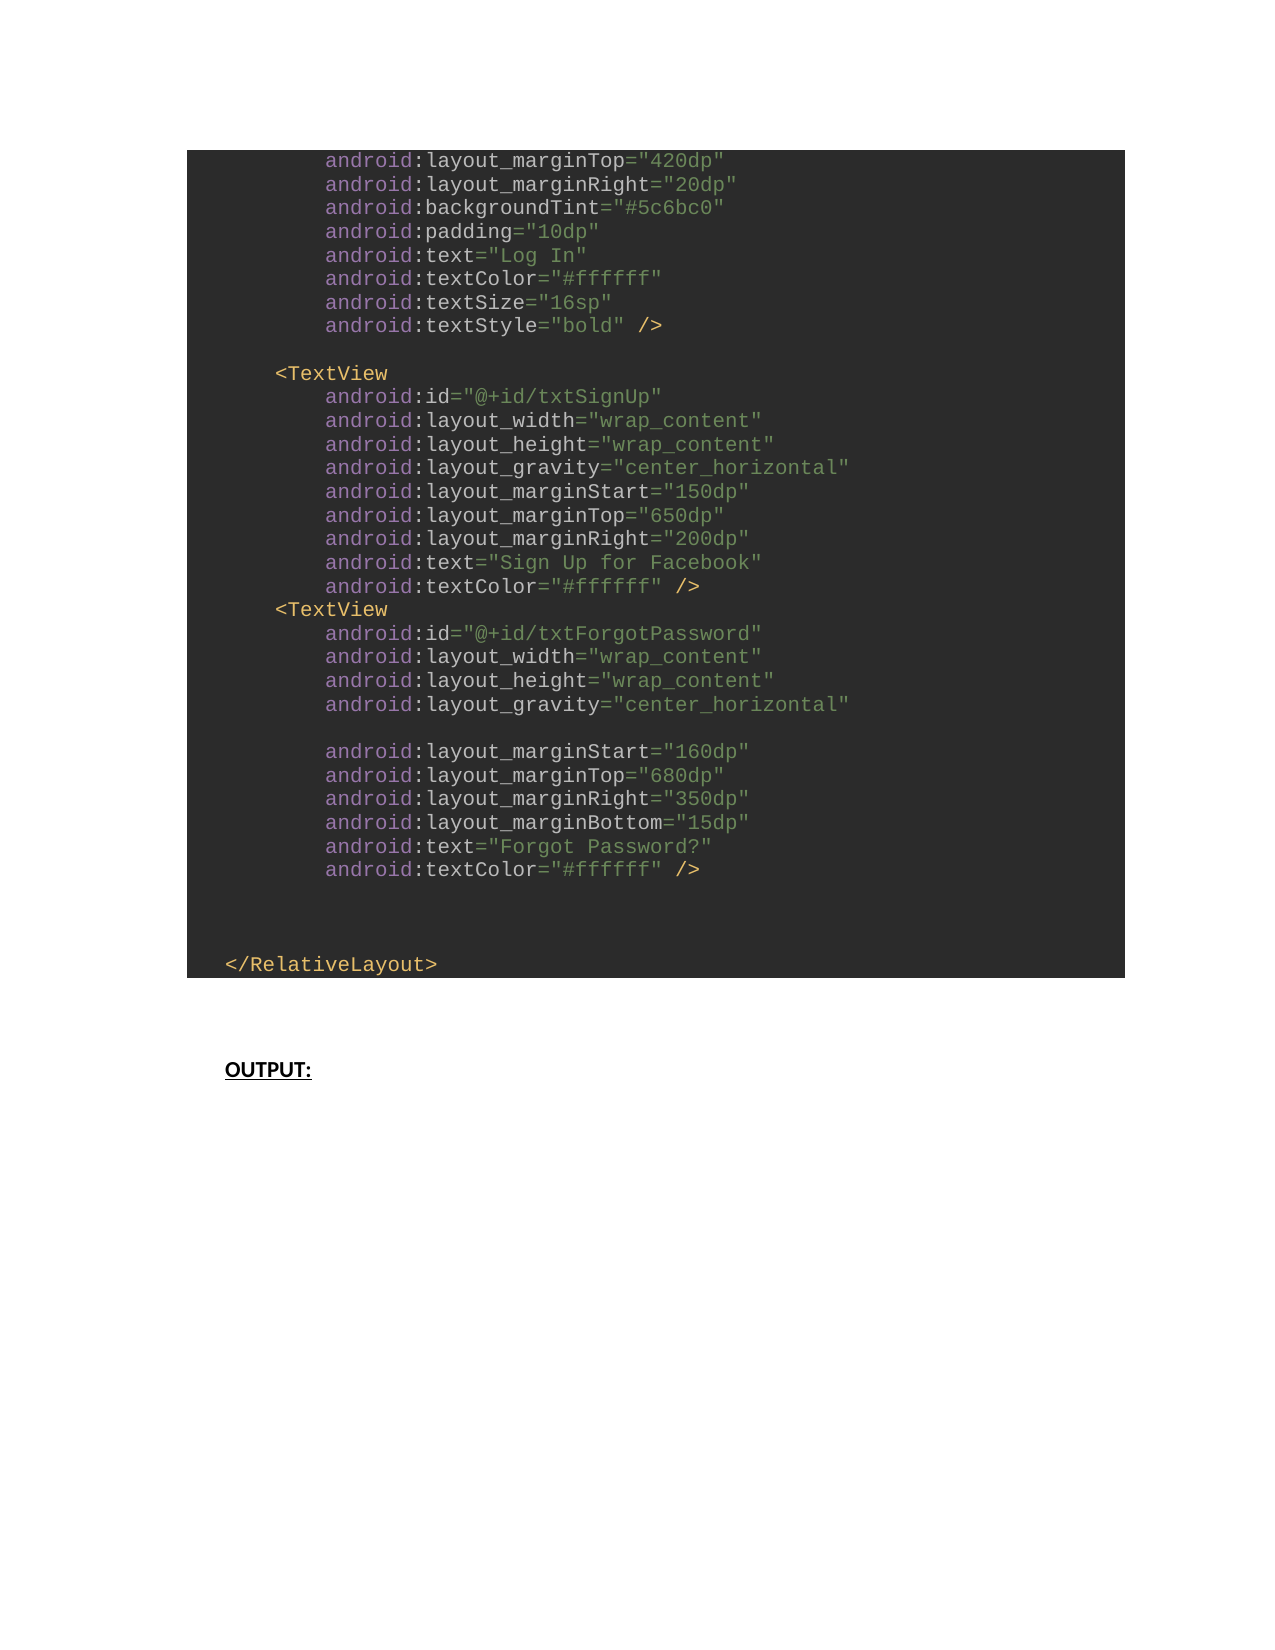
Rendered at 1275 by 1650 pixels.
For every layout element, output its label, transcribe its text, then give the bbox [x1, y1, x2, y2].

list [187, 150, 1125, 978]
list OUTPUT: [225, 1055, 1125, 1083]
